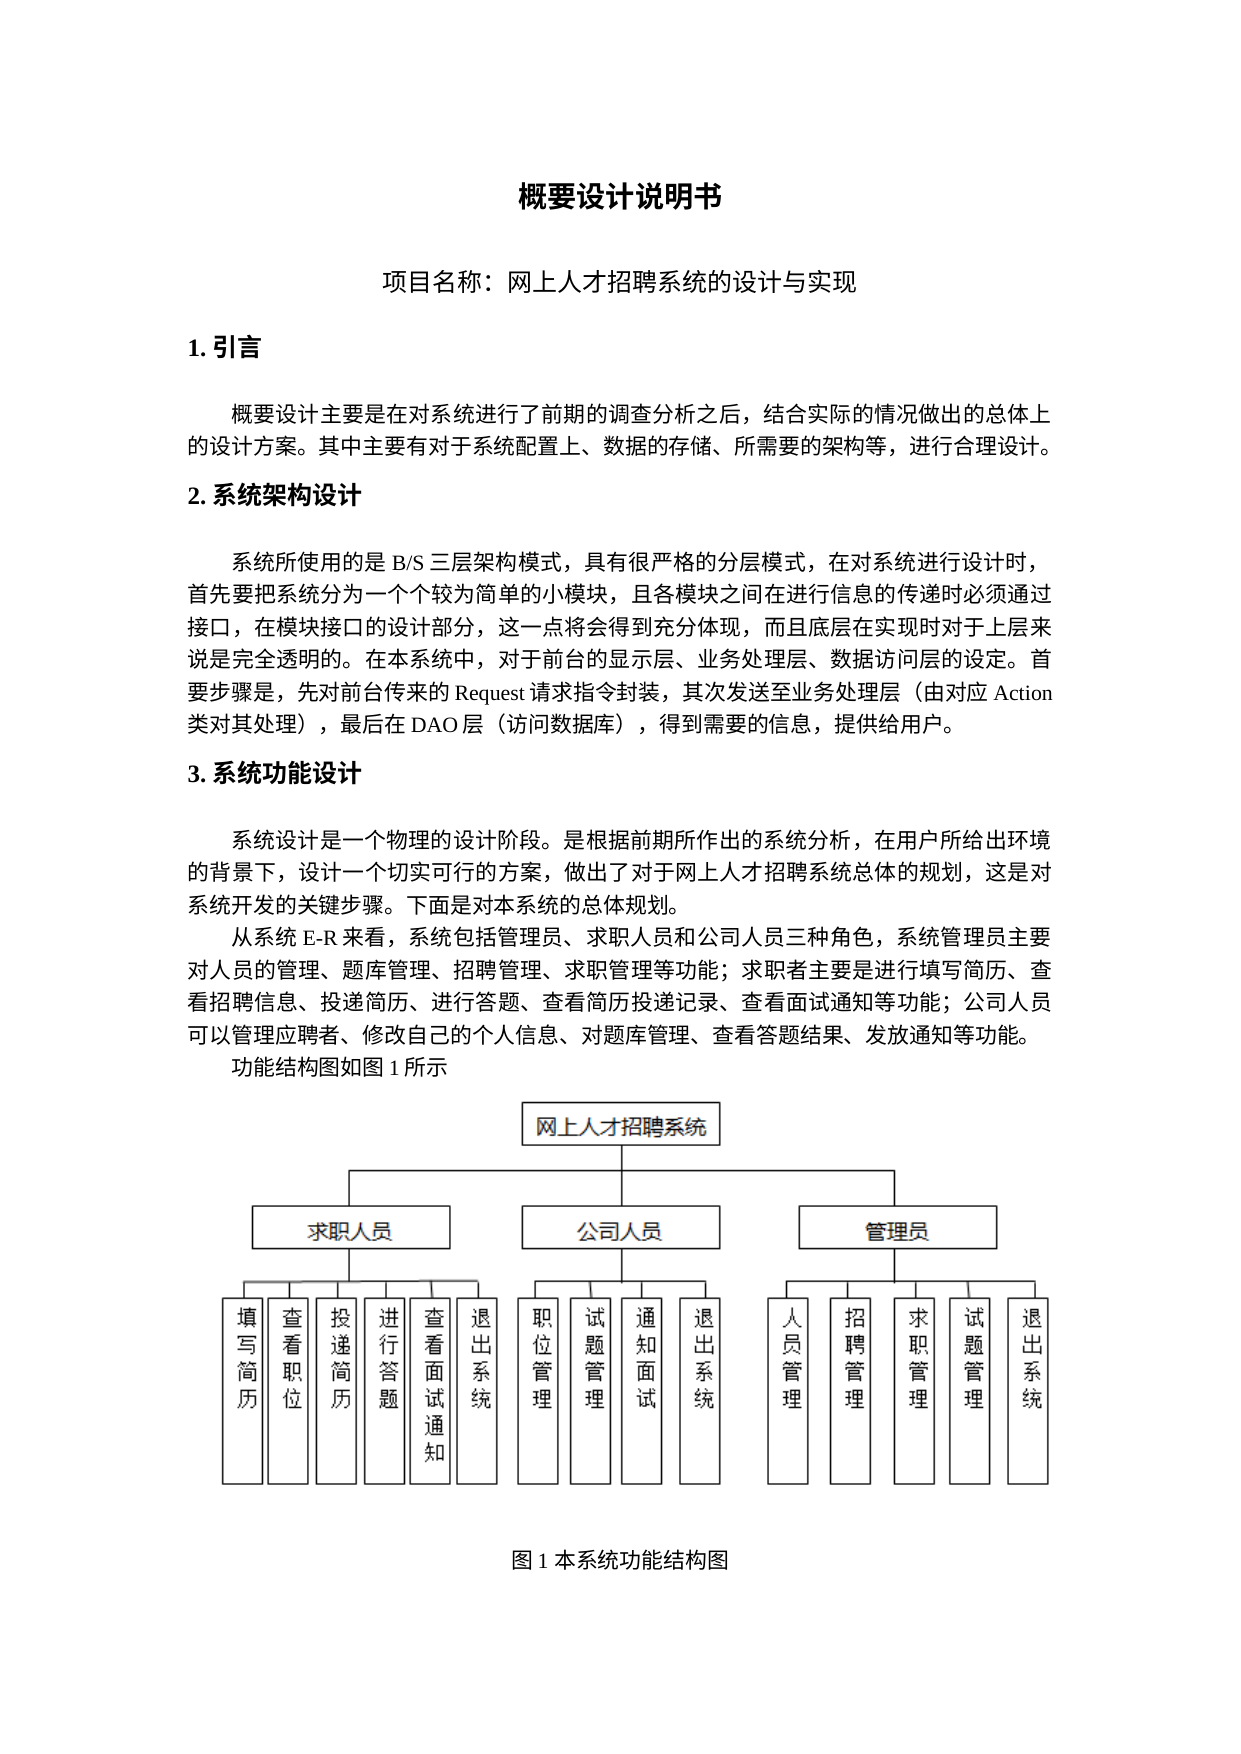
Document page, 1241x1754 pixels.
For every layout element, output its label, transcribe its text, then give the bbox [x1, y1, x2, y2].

text 功能结构图如图1所示 [187, 1050, 1053, 1082]
list 引言 [187, 313, 1053, 378]
text 从系统E-R来看，系统包括管理员、求职人员和公司人员三种角色，系统管理员主要对人员的管理、题库管理、招聘管理、求职管理等功能；求职者主要是进行填写简历、查看招聘信息、投递简历、进行答题、查看简历投递记录、查看面试通知等功能；公司人员可以管理应聘者、修改自己的个人信息、对题库管理、查看答题结果、发放通知等功能。 [187, 920, 1053, 1050]
text 图1 本系统功能结构图 [187, 1542, 1053, 1575]
picture [203, 1085, 1069, 1528]
subtitle 系统架构设计 [187, 461, 1053, 526]
text 概要设计主要是在对系统进行了前期的调查分析之后，结合实际的情况做出的总体上的设计方案。其中主要有对于系统配置上、数据的存储、所需要的架构等，进行合理设计。 [187, 396, 1053, 461]
text 概要设计说明书 [187, 162, 1053, 227]
subtitle 系统功能设计 [187, 739, 1053, 804]
text 系统所使用的是B/S三层架构模式，具有很严格的分层模式，在对系统进行设计时，首先要把系统分为一个个较为简单的小模块，且各模块之间在进行信息的传递时必须通过接口，在模块接口的设计部分，这一点将会得到充分体现，而且底层在实现时对于上层来说是完全透明的。在本系统中，对于前台的显示层、业务处理层、数据访问层的设定。首要步骤是，先对前台传来的Request请求指令封装，其次发送至业务处理层（由对应Action类对其处理），最后在DAO层（访问数据库），得到需要的信息，提供给用户。 [187, 544, 1053, 739]
text 项目名称：网上人才招聘系统的设计与实现 [187, 248, 1053, 313]
text 系统设计是一个物理的设计阶段。是根据前期所作出的系统分析，在用户所给出环境的背景下，设计一个切实可行的方案，做出了对于网上人才招聘系统总体的规划，这是对系统开发的关键步骤。下面是对本系统的总体规划。 [187, 822, 1053, 920]
